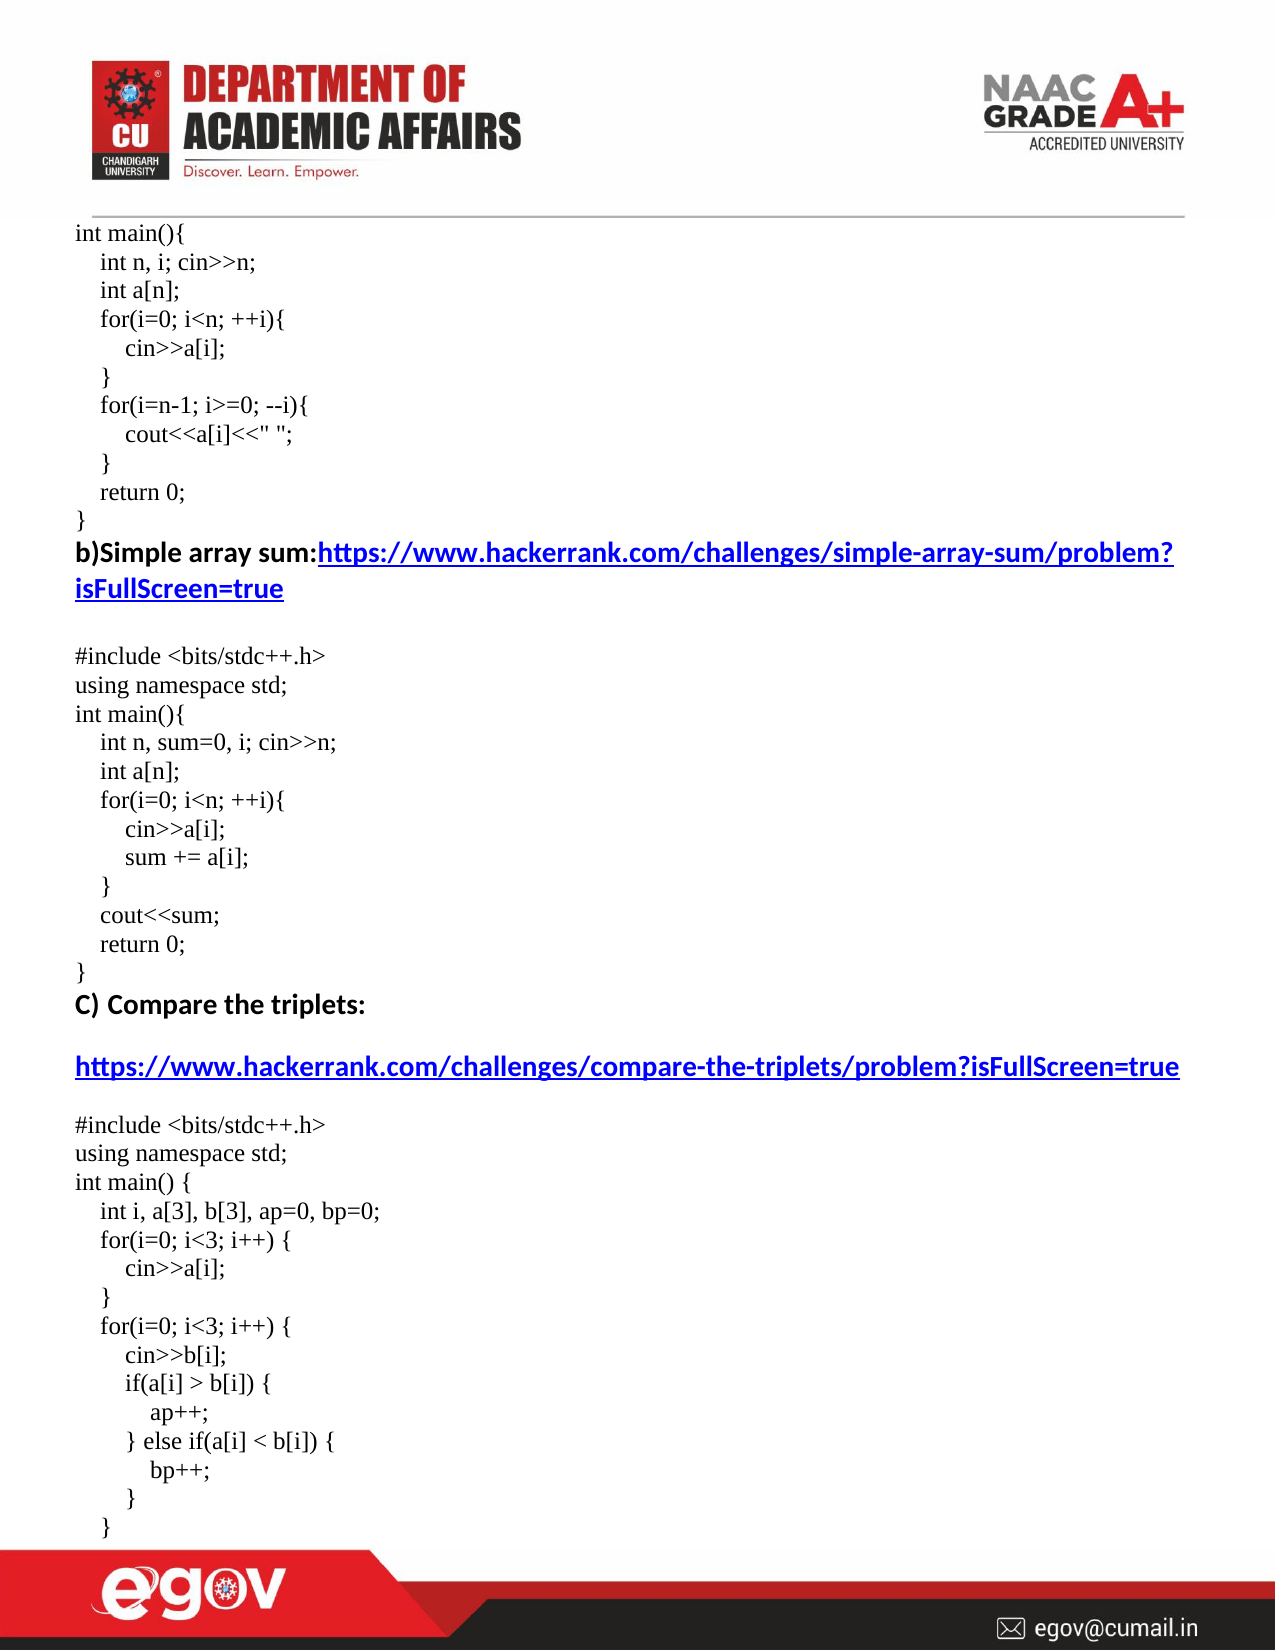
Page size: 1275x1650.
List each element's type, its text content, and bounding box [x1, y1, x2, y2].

text int main() { [75, 1167, 1200, 1196]
text using namespace std; [75, 1138, 1200, 1167]
text cin>>a[i]; [75, 1253, 1200, 1282]
picture [0, 0, 1275, 218]
text cin>>a[i]; [75, 814, 1200, 842]
list Compare the triplets: [75, 986, 1200, 1022]
text int n, sum=0, i; cin>>n; [75, 727, 1200, 756]
text if(a[i] > b[i]) { [75, 1368, 1200, 1397]
text cout<<sum; [75, 900, 1200, 929]
text cout<<a[i]<<" "; [75, 419, 1200, 448]
list https://www.hackerrank.com/challenges/compare-the-triplets/problem?isFullScreen=true [75, 1048, 1200, 1083]
text #include <bits/stdc++.h> [75, 641, 1200, 670]
text int main(){ [75, 699, 1200, 727]
text } [75, 506, 1200, 534]
text for(i=0; i<3; i++) { [75, 1225, 1200, 1253]
text return 0; [75, 477, 1200, 506]
text } [75, 1483, 1200, 1512]
text } [75, 957, 1200, 986]
text } else if(a[i] < b[i]) { [75, 1426, 1200, 1455]
text } [75, 1512, 1200, 1541]
text #include <bits/stdc++.h> [75, 1110, 1200, 1138]
text b)Simple array sum:https://www.hackerrank.com/challenges/simple-array-sum/problem?isFullScreen=true [75, 534, 1200, 606]
text } [75, 1282, 1200, 1311]
text int n, i; cin>>n; [75, 247, 1200, 276]
text using namespace std; [75, 670, 1200, 699]
text ap++; [75, 1397, 1200, 1426]
text } [75, 448, 1200, 477]
text for(i=n-1; i>=0; --i){ [75, 391, 1200, 419]
text for(i=0; i<n; ++i){ [75, 785, 1200, 814]
text int i, a[3], b[3], ap=0, bp=0; [75, 1196, 1200, 1225]
picture [0, 1549, 1275, 1650]
text bp++; [75, 1455, 1200, 1483]
text int a[n]; [75, 756, 1200, 785]
text cin>>b[i]; [75, 1340, 1200, 1368]
text return 0; [75, 929, 1200, 957]
text for(i=0; i<n; ++i){ [75, 304, 1200, 333]
text cin>>a[i]; [75, 333, 1200, 362]
text } [75, 871, 1200, 900]
text } [75, 362, 1200, 391]
text sum += a[i]; [75, 842, 1200, 871]
text for(i=0; i<3; i++) { [75, 1311, 1200, 1340]
text int a[n]; [75, 276, 1200, 304]
text int main(){ [75, 75, 1200, 247]
